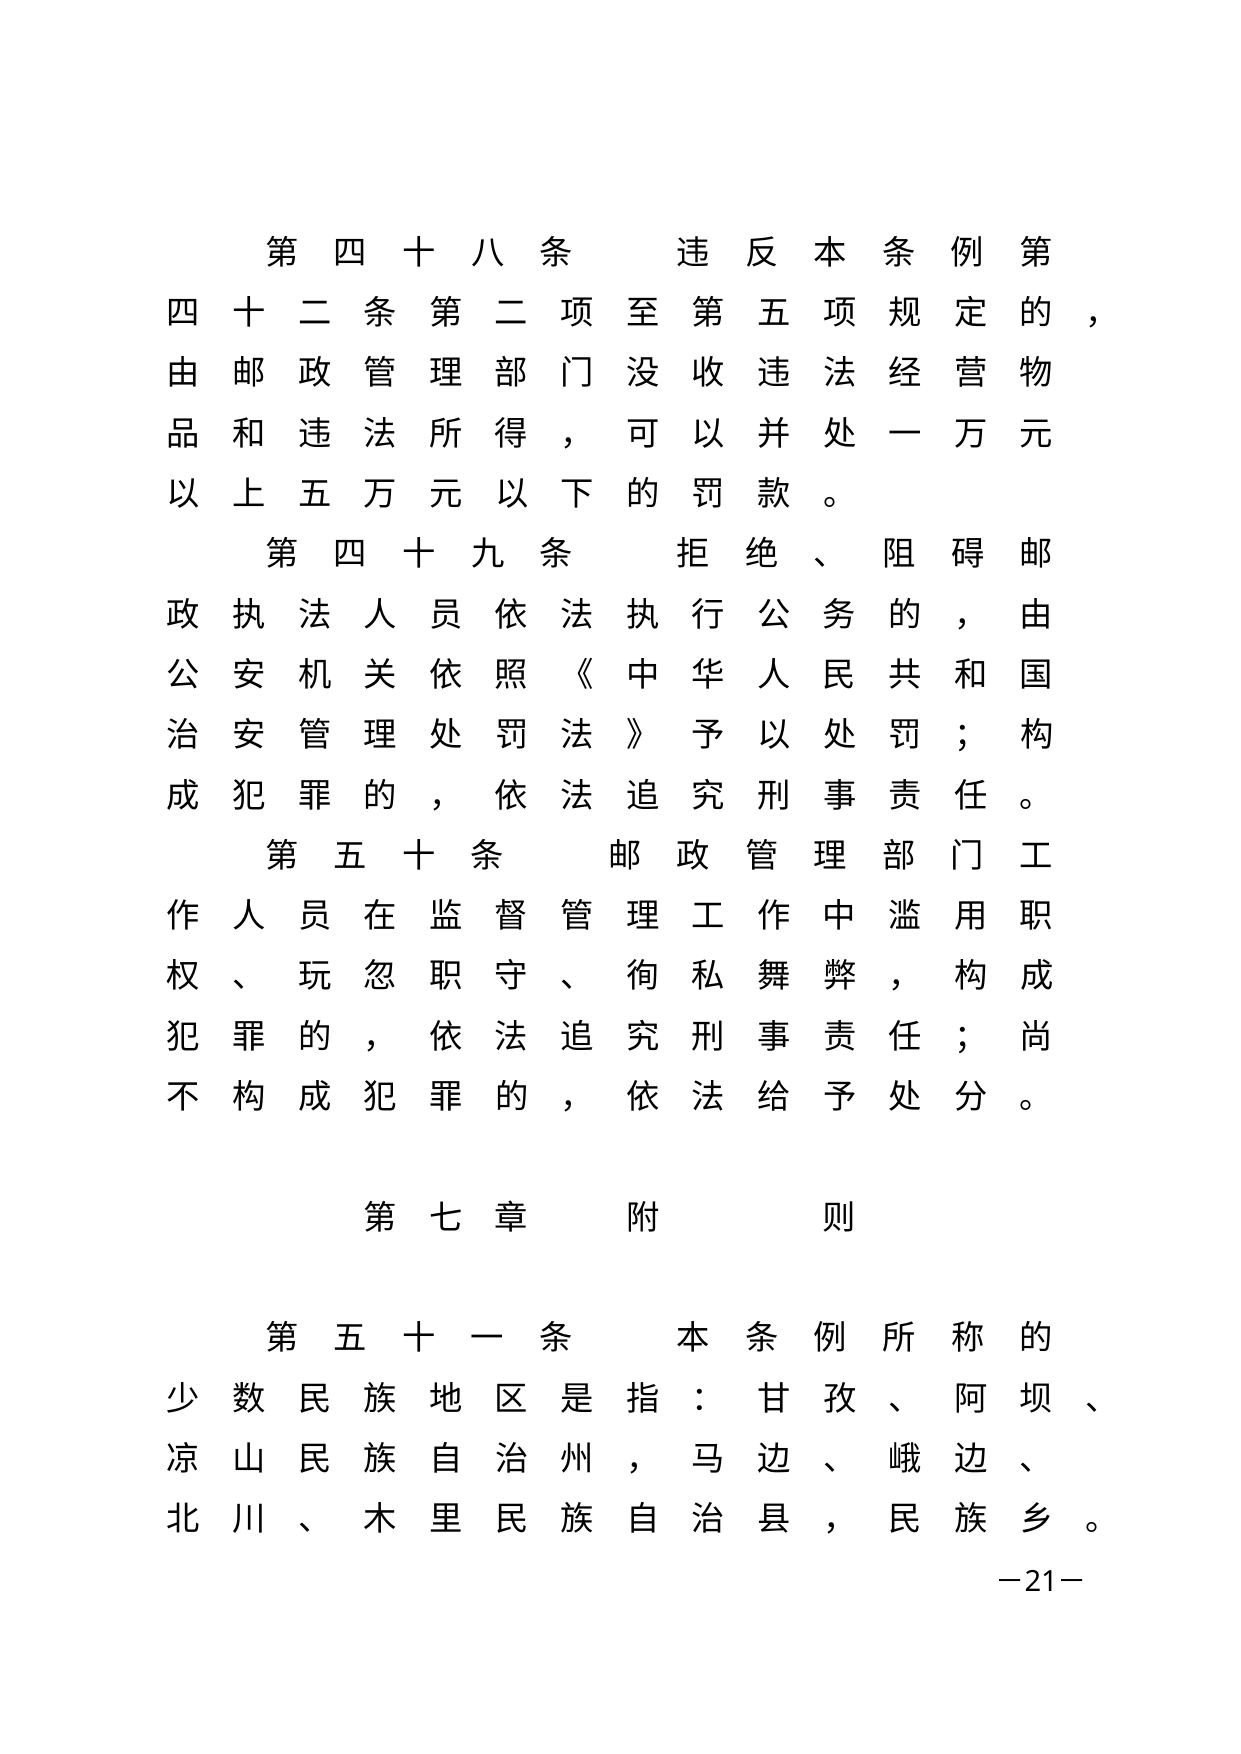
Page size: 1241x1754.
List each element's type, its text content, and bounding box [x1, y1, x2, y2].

text 第五十条 邮政管理部门工作人员在监督管理工作中滥用职权、玩忽职守、徇私舞弊，构成犯罪的，依法追究刑事责任；尚不构成犯罪的，依法给予处分。 [167, 823, 1085, 1124]
text 第四十九条 拒绝、阻碍邮政执法人员依法执行公务的，由公安机关依照《中华人民共和国治安管理处罚法》予以处罚；构成犯罪的，依法追究刑事责任。 [167, 521, 1085, 823]
text 第四十八条 违反本条例第四十二条第二项至第五项规定的，由邮政管理部门没收违法经营物品和违法所得，可以并处一万元以上五万元以下的罚款。 [167, 219, 1085, 521]
text 第五十一条 本条例所称的少数民族地区是指：甘孜、阿坝、凉山民族自治州，马边、峨边、北川、木里民族自治县，民族乡。 [167, 1305, 1085, 1546]
text 第七章 附 则 [167, 1184, 1085, 1245]
